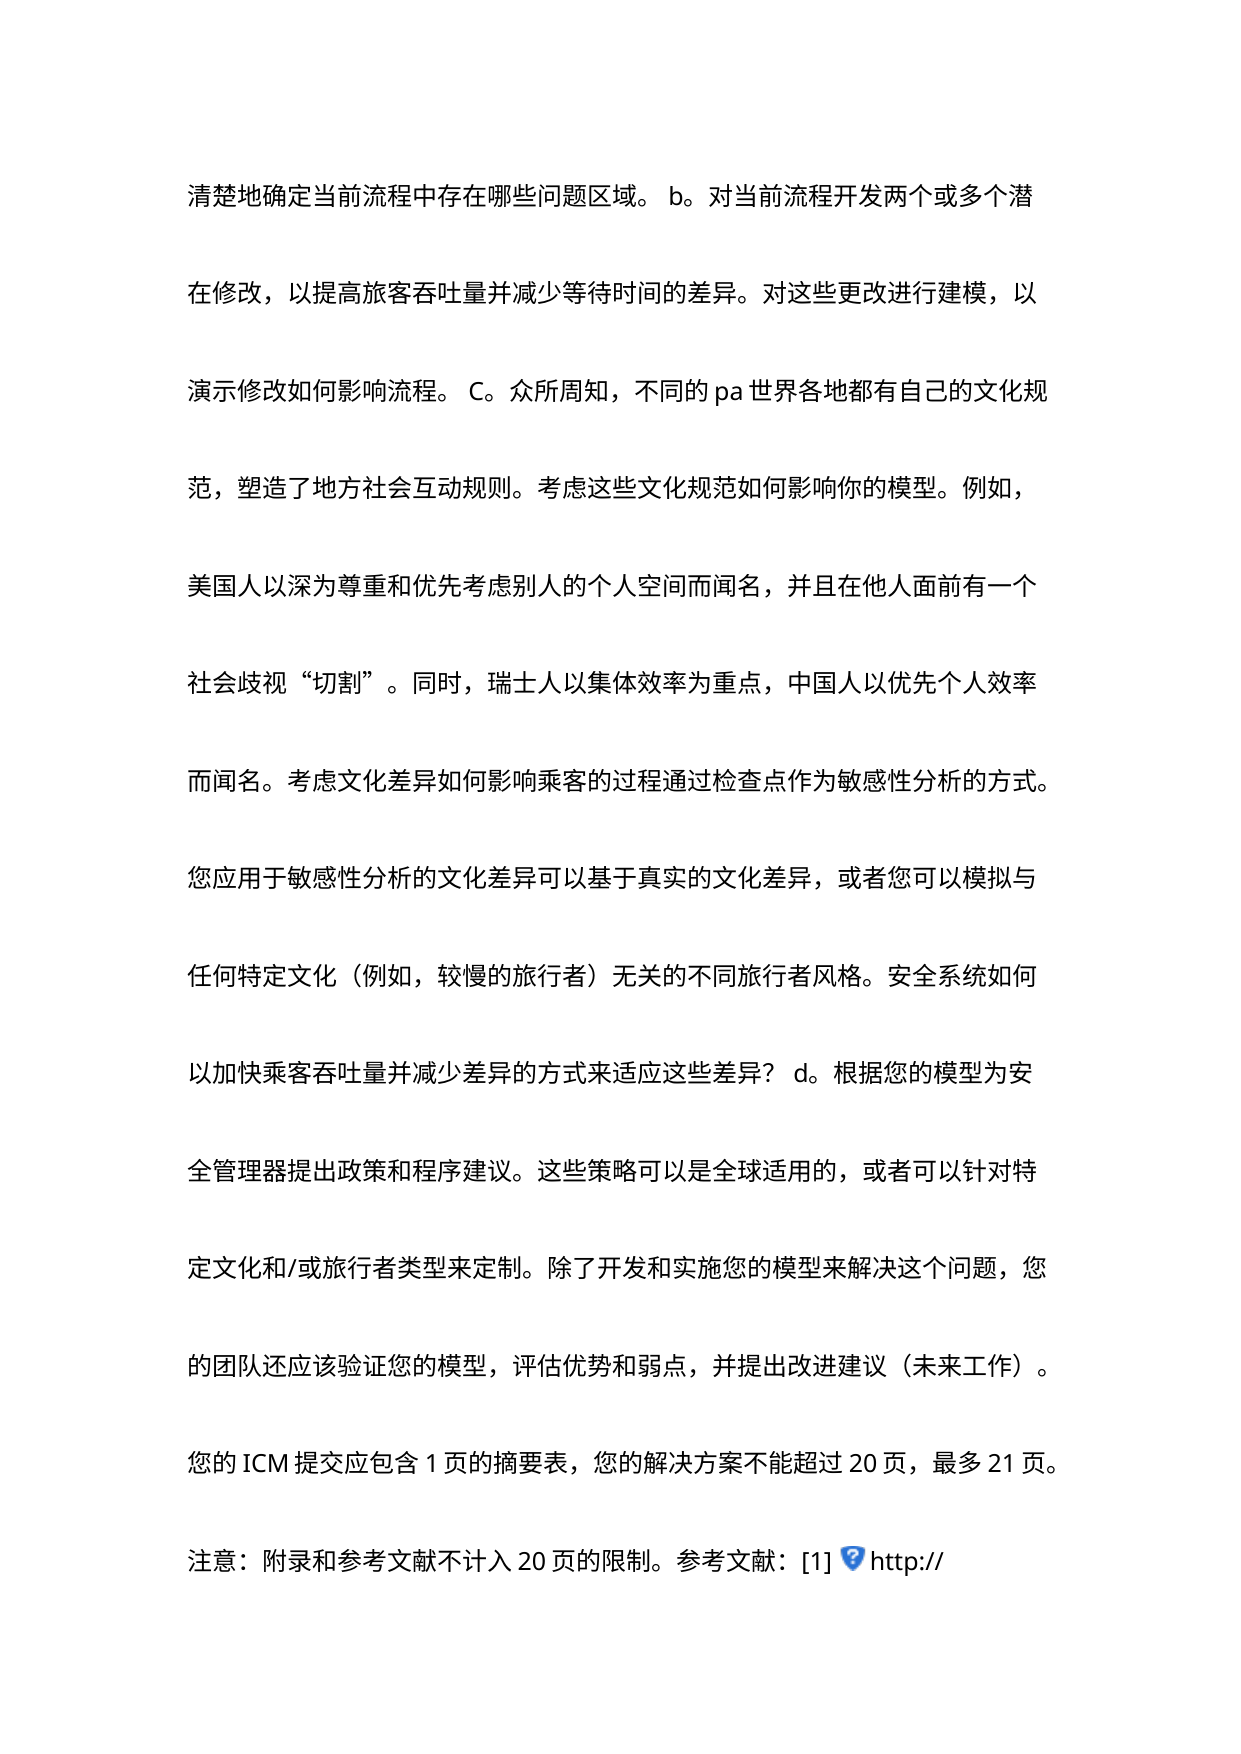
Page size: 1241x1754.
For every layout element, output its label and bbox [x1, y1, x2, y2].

picture [838, 1546, 870, 1571]
text [187, 162, 1053, 1592]
